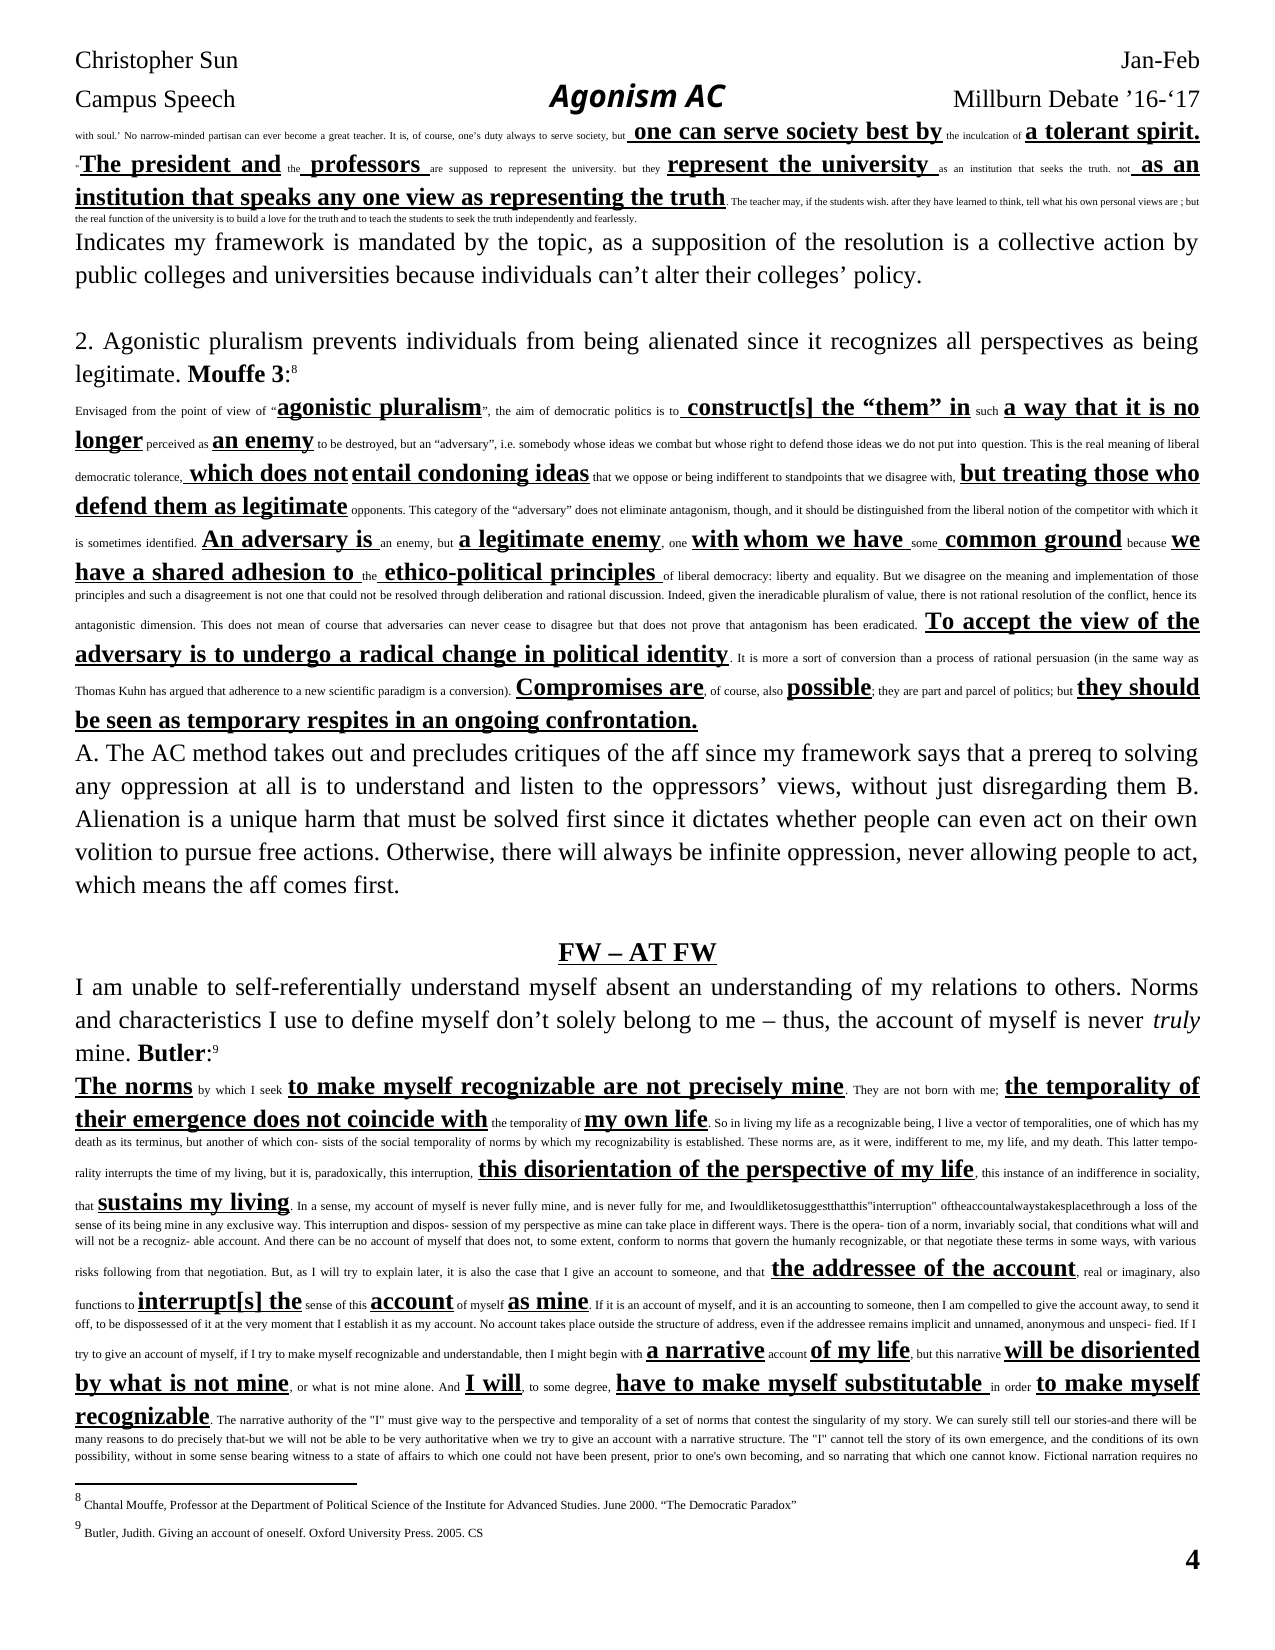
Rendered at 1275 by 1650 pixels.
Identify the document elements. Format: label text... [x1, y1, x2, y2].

text I am unable to self-referentially understand myself absent an understanding of my relations to others. Norms and characteristics I use to define myself don’t solely belong to me – thus, the account of myself is never truly mine. Butler: [75, 972, 1200, 1067]
text Envisaged from the point of view of “agonistic pluralism”, the aim of democratic politics is to construct[s] the “them” in such a way that it is no longer perceived as an enemy to be destroyed, but an “adversary”, i.e. somebody whose ideas we combat but whose right to defend those ideas we do not put into question. This is the real meaning of liberal democratic tolerance, which does not entail condoning ideas that we oppose or being indifferent to standpoints that we disagree with, but treating those who defend them as legitimate opponents. This category of the “adversary” does not eliminate antagonism, though, and it should be distinguished from the liberal notion of the competitor with which it is sometimes identified. An adversary is an enemy, but a legitimate enemy, one with whom we have some common ground because we have a shared adhesion to the ethico-political principles of liberal democracy: liberty and equality. But we disagree on the meaning and implementation of those principles and such a disagreement is not one that could not be resolved through deliberation and rational discussion. Indeed, given the ineradicable pluralism of value, there is not rational resolution of the conflict, hence its antagonistic dimension. This does not mean of course that adversaries can never cease to disagree but that does not prove that antagonism has been eradicated. To accept the view of the adversary is to undergo a radical change in political identity. It is more a sort of conversion than a process of rational persuasion (in the same way as Thomas Kuhn has argued that adherence to a new scientific paradigm is a conversion). Compromises are, of course, also possible; they are part and parcel of politics; but they should be seen as temporary respites in an ongoing confrontation. [75, 392, 1200, 734]
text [75, 116, 1200, 225]
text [75, 1071, 1200, 1463]
subtitle FW – AT FW [75, 937, 1200, 968]
text A. The AC method takes out and precludes critiques of the aff since my framework says that a prereq to solving any oppression at all is to understand and listen to the oppressors’ views, without just disregarding them B. Alienation is a unique harm that must be solved first since it dictates whether people can even act on their own volition to pursue free actions. Otherwise, there will always be infinite oppression, never allowing people to act, which means the aff comes first. [75, 738, 1200, 899]
text Indicates my framework is mandated by the topic, as a supposition of the resolution is a collective action by public colleges and universities because individuals can’t alter their colleges’ policy. [75, 227, 1200, 288]
text 2. Agonistic pluralism prevents individuals from being alienated since it recognizes all perspectives as being legitimate. Mouffe 3: [75, 326, 1200, 387]
